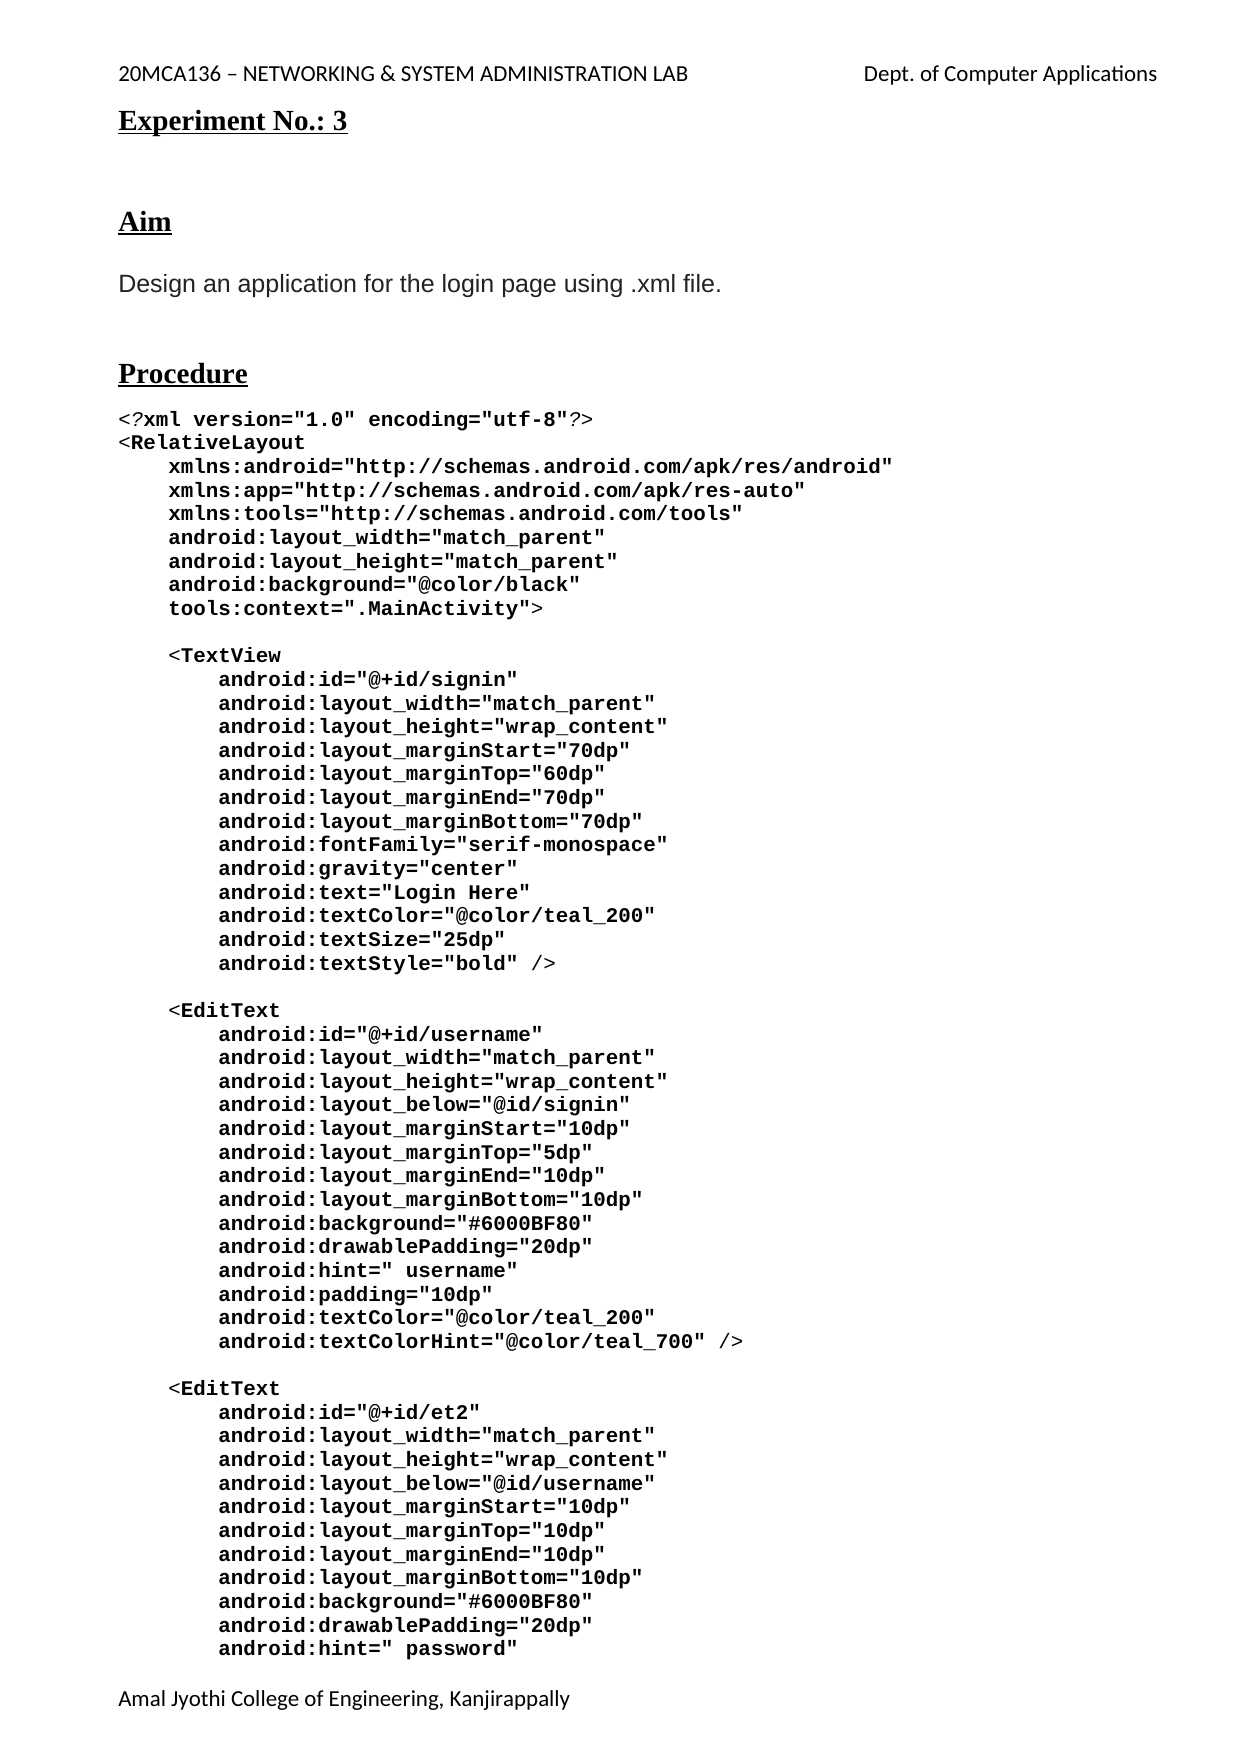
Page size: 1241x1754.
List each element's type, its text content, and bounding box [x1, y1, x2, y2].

text Experiment No.: 3 [118, 103, 1167, 137]
text Procedure [118, 356, 1167, 389]
text Aim [118, 204, 1167, 237]
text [118, 409, 1167, 1662]
text Design an application for the login page using .xml file. [118, 269, 1167, 298]
